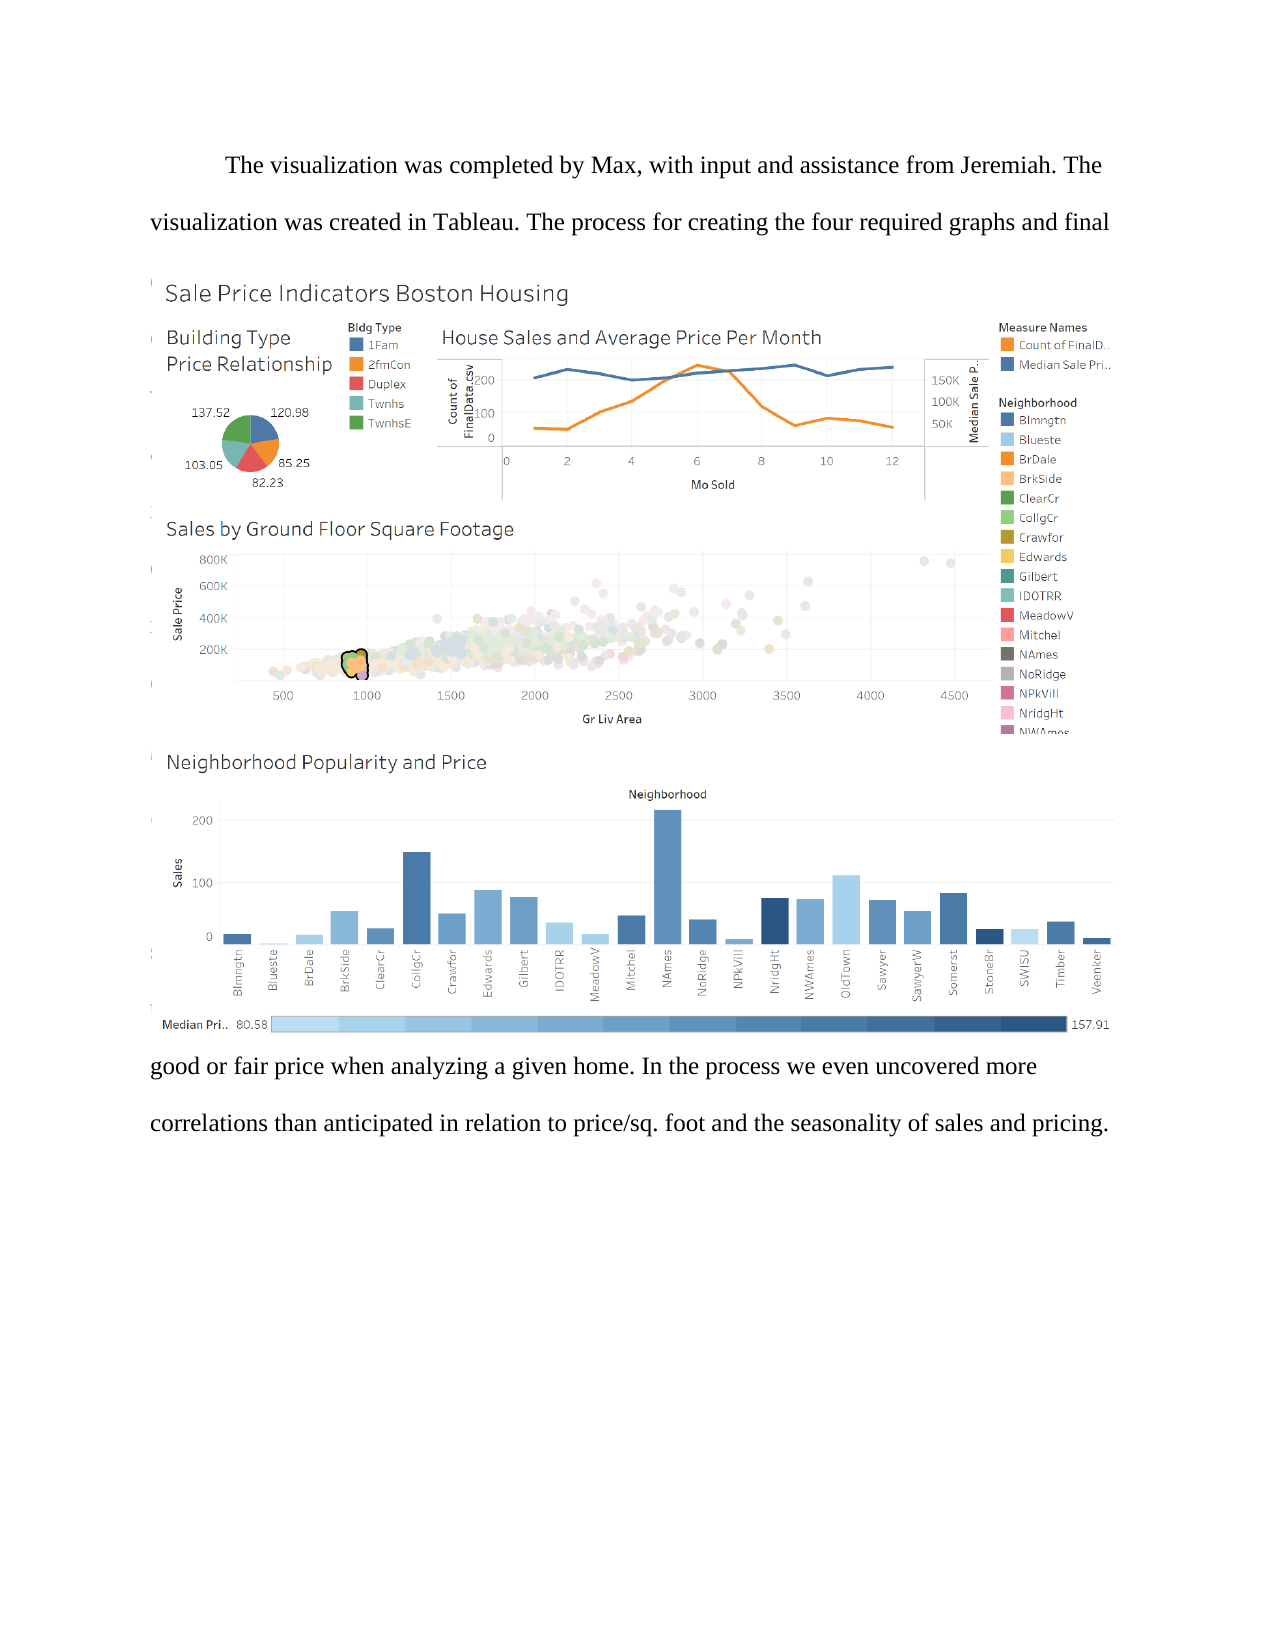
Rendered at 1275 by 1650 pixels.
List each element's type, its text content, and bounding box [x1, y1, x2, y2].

text In conclusion, we believe we achieved our initial goal of understanding the influences of sale prices in the Boston housing market. We adequately cleaned our data and created very useful visualizations that could help a hypothetical homebuyer understand if they are getting a good or fair price when analyzing a given home. In the process we even uncovered more correlations than anticipated in relation to price/sq. foot and the seasonality of sales and pricing. [150, 878, 1125, 1137]
text The visualization was completed by Max, with input and assistance from Jeremiah. The visualization was created in Tableau. The process for creating the four required graphs and final dashboard was essentially just trial and error. After combining countless combinations of columns with the sale price we determined that some of the major factors that affected sale price were: Square footage, building type, neighborhood, and the time of year sale occurs. While analyzing these relationships we continued to think of our hypothetical client and what other information/relationships would be useful to them. These other useful relationships we discovered where price/sq. foot as it relates to building type and neighborhood, as well as neighborhood popularity and popular times for selling. The overall visualization and summary of our findings is shown in figure 4. [150, 150, 1125, 696]
picture [150, 265, 1122, 1043]
